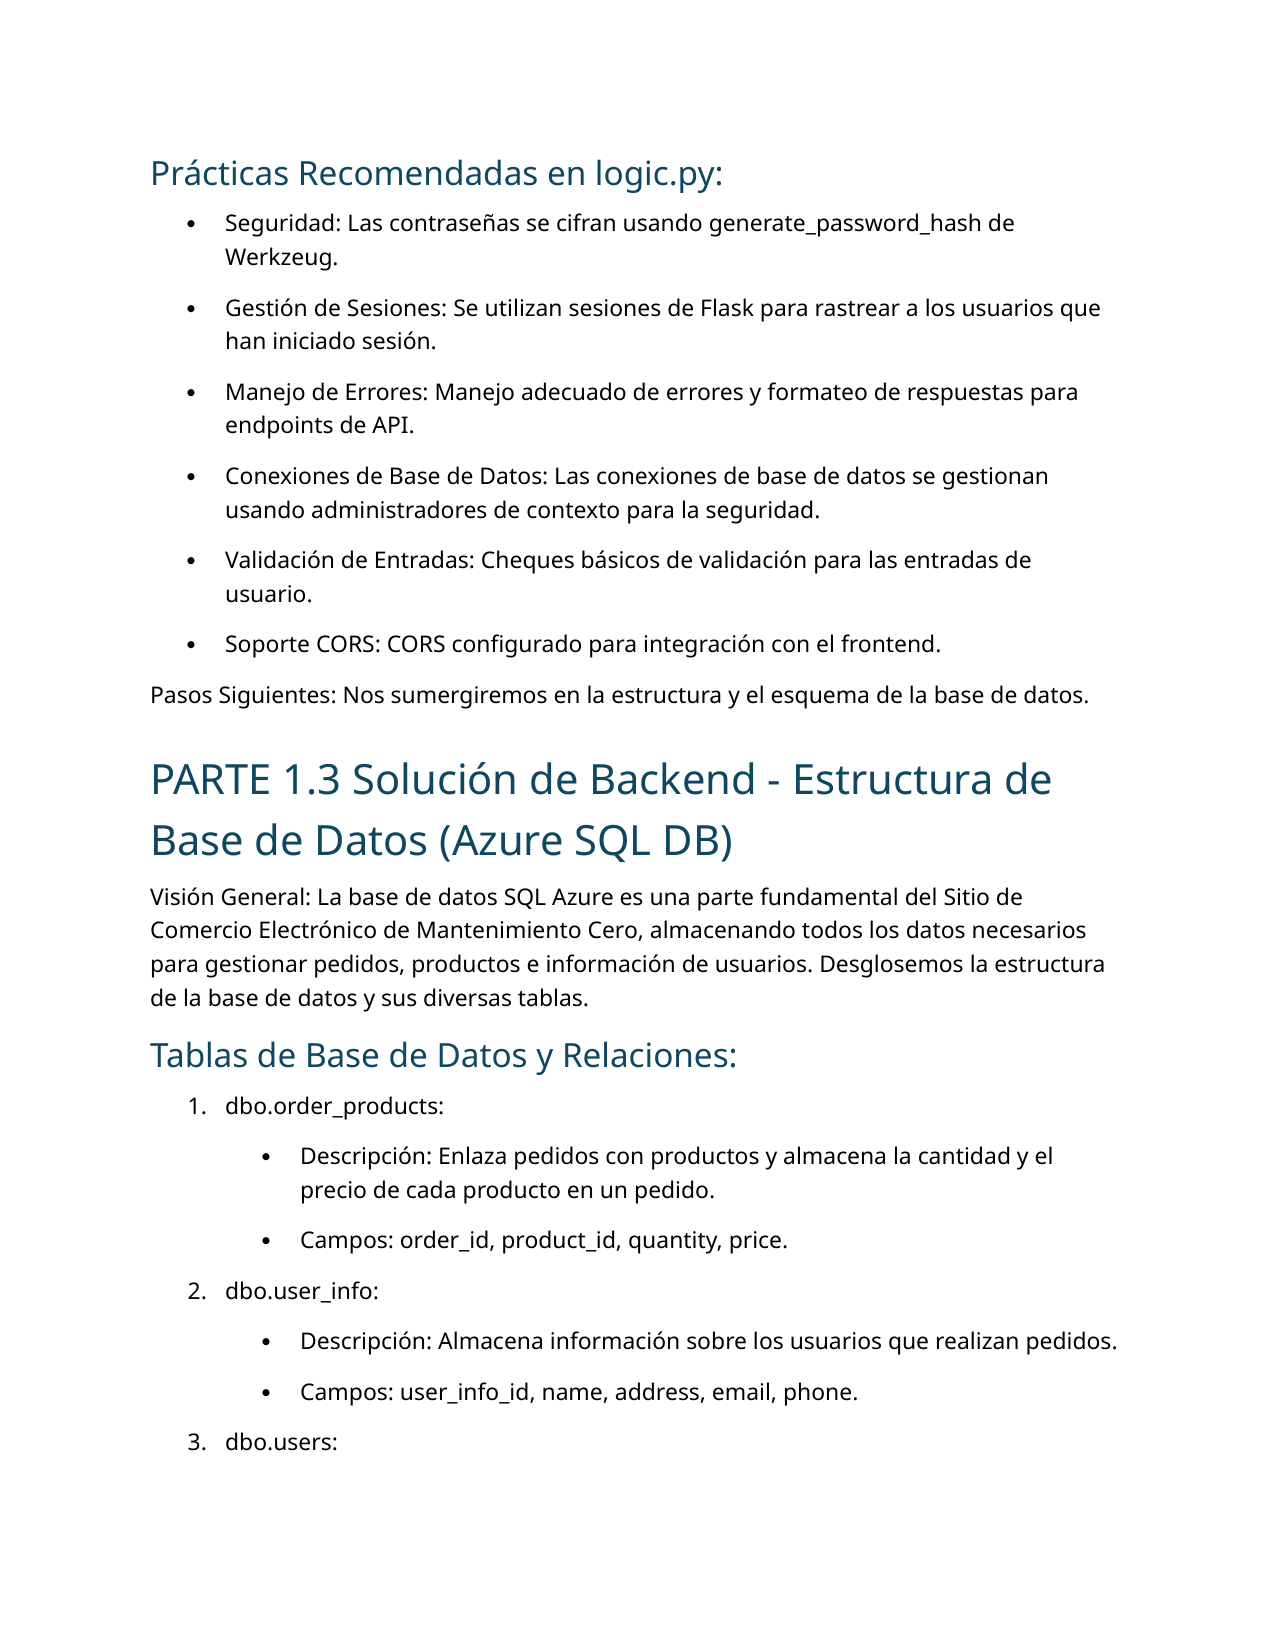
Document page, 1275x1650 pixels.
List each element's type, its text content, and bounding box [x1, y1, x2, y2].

list Gestión de Sesiones: Se utilizan sesiones de Flask para rastrear a los usuarios que han iniciado sesión. [187, 291, 1125, 356]
list Soporte CORS: CORS configurado para integración con el frontend. [187, 628, 1125, 659]
subtitle Prácticas Recomendadas en logic.py: [150, 150, 1125, 195]
list dbo.users: [187, 1426, 1125, 1457]
subtitle PARTE 1.3 Solución de Backend - Estructura de Base de Datos (Azure SQL DB) [150, 750, 1125, 868]
list Campos: user_info_id, name, address, email, phone. [262, 1375, 1125, 1407]
subtitle Tablas de Base de Datos y Relaciones: [150, 1032, 1125, 1078]
list Campos: order_id, product_id, quantity, price. [262, 1224, 1125, 1255]
list Descripción: Almacena información sobre los usuarios que realizan pedidos. [262, 1325, 1125, 1356]
list Seguridad: Las contraseñas se cifran usando generate_password_hash de Werkzeug. [187, 207, 1125, 272]
list dbo.user_info: [187, 1274, 1125, 1306]
list Manejo de Errores: Manejo adecuado de errores y formateo de respuestas para endpoints de API. [187, 376, 1125, 441]
text Visión General: La base de datos SQL Azure es una parte fundamental del Sitio de Comercio Electrónico de Mantenimiento Cero, almacenando todos los datos necesarios para gestionar pedidos, productos e información de usuarios. Desglosemos la estructura de la base de datos y sus diversas tablas. [150, 881, 1125, 1013]
list Validación de Entradas: Cheques básicos de validación para las entradas de usuario. [187, 544, 1125, 609]
list Descripción: Enlaza pedidos con productos y almacena la cantidad y el precio de cada producto en un pedido. [262, 1140, 1125, 1205]
text Pasos Siguientes: Nos sumergiremos en la estructura y el esquema de la base de datos. [150, 678, 1125, 710]
list Conexiones de Base de Datos: Las conexiones de base de datos se gestionan usando administradores de contexto para la seguridad. [187, 460, 1125, 525]
list dbo.order_products: [187, 1089, 1125, 1121]
